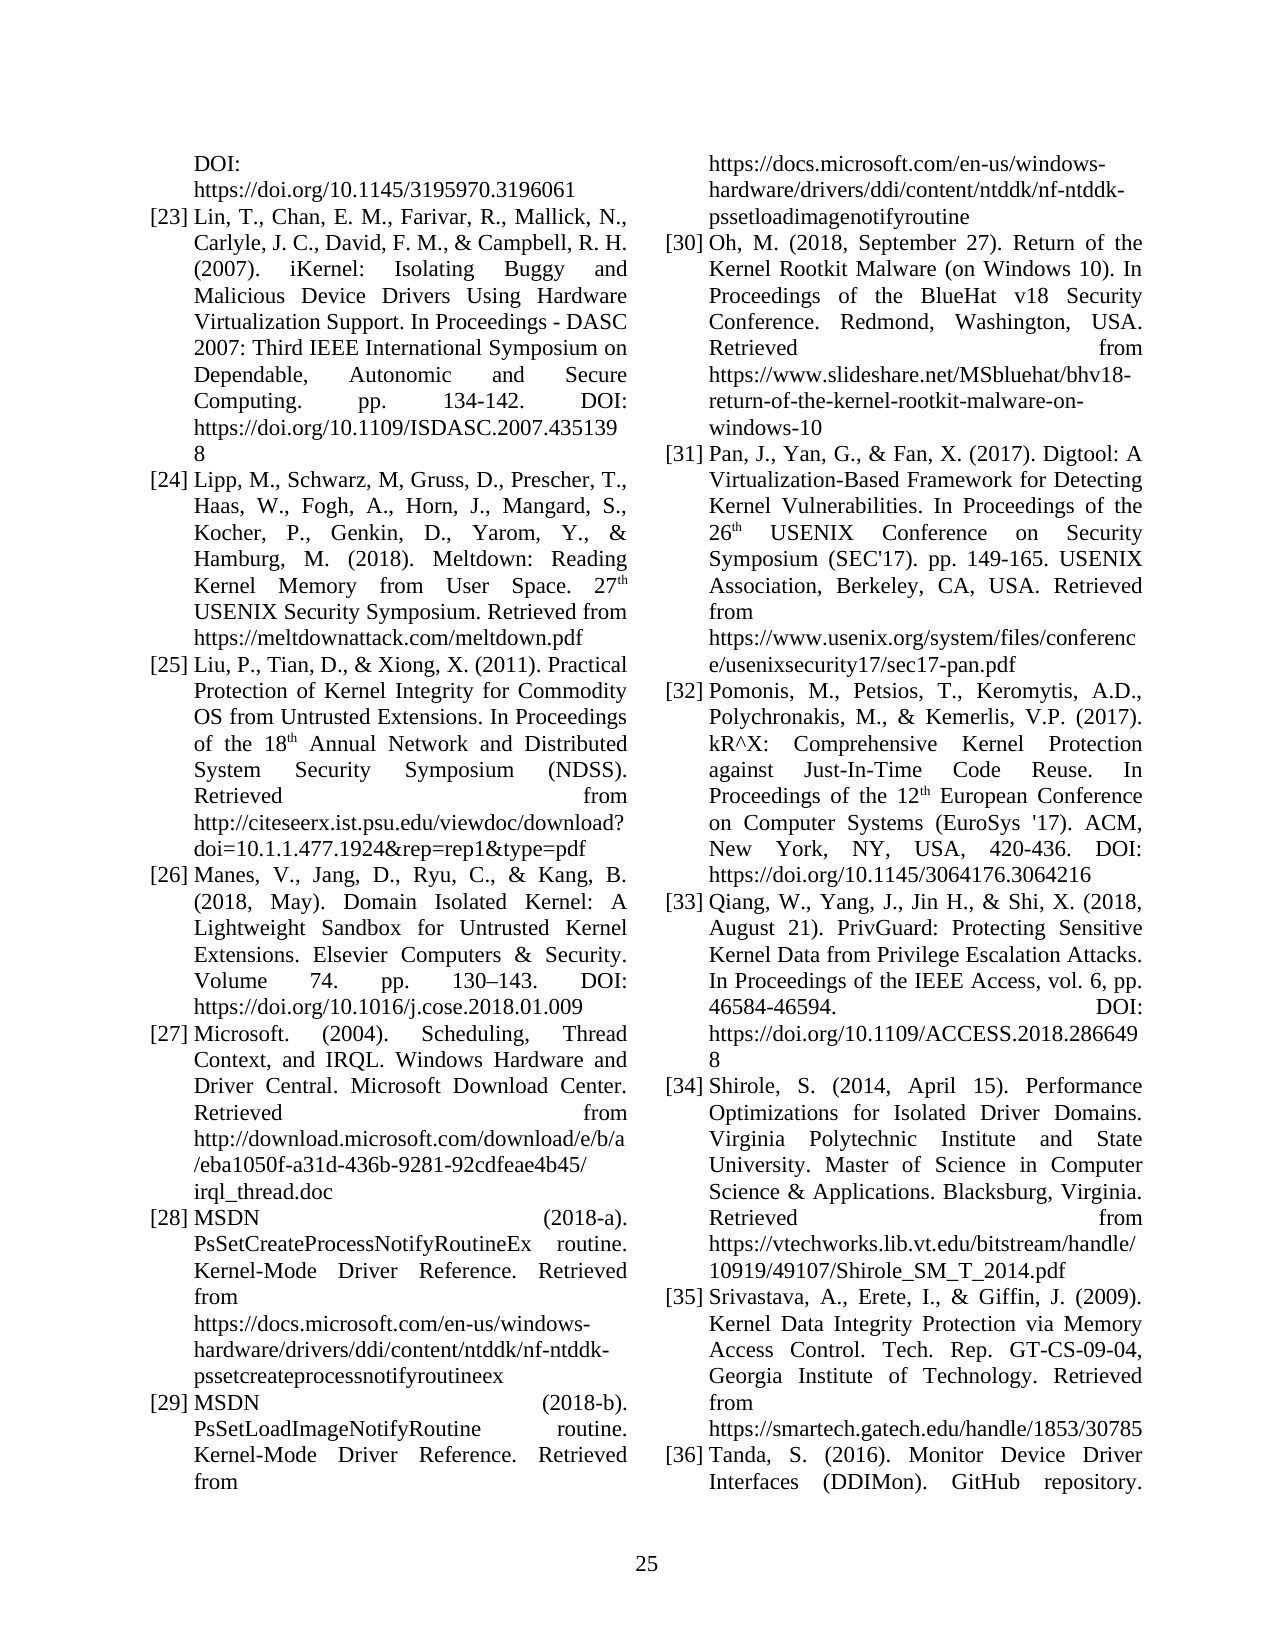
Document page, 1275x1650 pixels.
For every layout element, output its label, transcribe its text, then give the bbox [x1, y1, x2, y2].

list Srivastava, A., Erete, I., & Giffin, J. (2009). Kernel Data Integrity Protection via Memory Access Control. Tech. Rep. GT-CS-09-04, Georgia Institute of Technology. Retrieved from https://smartech.gatech.edu/handle/1853/30785 [665, 1283, 1143, 1441]
list MSDN (2018-b). PsSetLoadImageNotifyRoutine routine. Kernel-Mode Driver Reference. Retrieved from https://docs.microsoft.com/en-us/windows-hardware/drivers/ddi/content/ntddk/nf-ntddk-pssetloadimagenotifyroutine [665, 150, 1143, 229]
list Manes, V., Jang, D., Ryu, C., & Kang, B. (2018, May). Domain Isolated Kernel: A Lightweight Sandbox for Untrusted Kernel Extensions. Elsevier Computers & Security. Volume 74. pp. 130–143. DOI: https://doi.org/10.1016/j.cose.2018.01.009 [150, 862, 628, 1020]
list MSDN (2018-b). PsSetLoadImageNotifyRoutine routine. Kernel-Mode Driver Reference. Retrieved from https://docs.microsoft.com/en-us/windows-hardware/drivers/ddi/content/ntddk/nf-ntddk-pssetloadimagenotifyroutine [150, 1389, 628, 1494]
list MSDN (2018-a). PsSetCreateProcessNotifyRoutineEx routine. Kernel-Mode Driver Reference. Retrieved from https://docs.microsoft.com/en-us/windows-hardware/drivers/ddi/content/ntddk/nf-ntddk-pssetcreateprocessnotifyroutineex [150, 1204, 628, 1389]
list Lipp, M., Schwarz, M, Gruss, D., Prescher, T., Haas, W., Fogh, A., Horn, J., Mangard, S., Kocher, P., Genkin, D., Yarom, Y., & Hamburg, M. (2018). Meltdown: Reading Kernel Memory from User Space. 27th USENIX Security Symposium. Retrieved from https://meltdownattack.com/meltdown.pdf [150, 466, 628, 651]
list Liu, P., Tian, D., & Xiong, X. (2011). Practical Protection of Kernel Integrity for Commodity OS from Untrusted Extensions. In Proceedings of the 18th Annual Network and Distributed System Security Symposium (NDSS). Retrieved from http://citeseerx.ist.psu.edu/viewdoc/download?doi=10.1.1.477.1924&rep=rep1&type=pdf [150, 651, 628, 862]
list Pan, J., Yan, G., & Fan, X. (2017). Digtool: A Virtualization-Based Framework for Detecting Kernel Vulnerabilities. In Proceedings of the 26th USENIX Conference on Security Symposium (SEC'17). pp. 149-165. USENIX Association, Berkeley, CA, USA. Retrieved from https://www.usenix.org/system/files/conference/usenixsecurity17/sec17-pan.pdf [665, 440, 1143, 677]
list Microsoft. (2004). Scheduling, Thread Context, and IRQL. Windows Hardware and Driver Central. Microsoft Download Center. Retrieved from http://download.microsoft.com/download/e/b/a/eba1050f-a31d-436b-9281-92cdfeae4b45/irql_thread.doc [150, 1020, 628, 1204]
list Oh, M. (2018, September 27). Return of the Kernel Rootkit Malware (on Windows 10). In Proceedings of the BlueHat v18 Security Conference. Redmond, Washington, USA. Retrieved from https://www.slideshare.net/MSbluehat/bhv18-return-of-the-kernel-rootkit-malware-on-windows-10 [665, 229, 1143, 440]
list Qiang, W., Yang, J., Jin H., & Shi, X. (2018, August 21). PrivGuard: Protecting Sensitive Kernel Data from Privilege Escalation Attacks. In Proceedings of the IEEE Access, vol. 6, pp. 46584-46594. DOI: https://doi.org/10.1109/ACCESS.2018.2866498 [665, 888, 1143, 1072]
list Tanda, S. (2016). Monitor Device Driver Interfaces (DDIMon). GitHub repository. Retrieved from https://github.com/tandasat/DdiMon [665, 1441, 1143, 1494]
list Lin, T., Chan, E. M., Farivar, R., Mallick, N., Carlyle, J. C., David, F. M., & Campbell, R. H. (2007). iKernel: Isolating Buggy and Malicious Device Drivers Using Hardware Virtualization Support. In Proceedings - DASC 2007: Third IEEE International Symposium on Dependable, Autonomic and Secure Computing. pp. 134-142. DOI: https://doi.org/10.1109/ISDASC.2007.4351398 [150, 203, 628, 466]
list Pomonis, M., Petsios, T., Keromytis, A.D., Polychronakis, M., & Kemerlis, V.P. (2017). kR^X: Comprehensive Kernel Protection against Just-In-Time Code Reuse. In Proceedings of the 12th European Conference on Computer Systems (EuroSys '17). ACM, New York, NY, USA, 420-436. DOI: https://doi.org/10.1145/3064176.3064216 [665, 677, 1143, 888]
list Shirole, S. (2014, April 15). Performance Optimizations for Isolated Driver Domains. Virginia Polytechnic Institute and State University. Master of Science in Computer Science & Applications. Blacksburg, Virginia. Retrieved from https://vtechworks.lib.vt.edu/bitstream/handle/10919/49107/Shirole_SM_T_2014.pdf [665, 1072, 1143, 1283]
